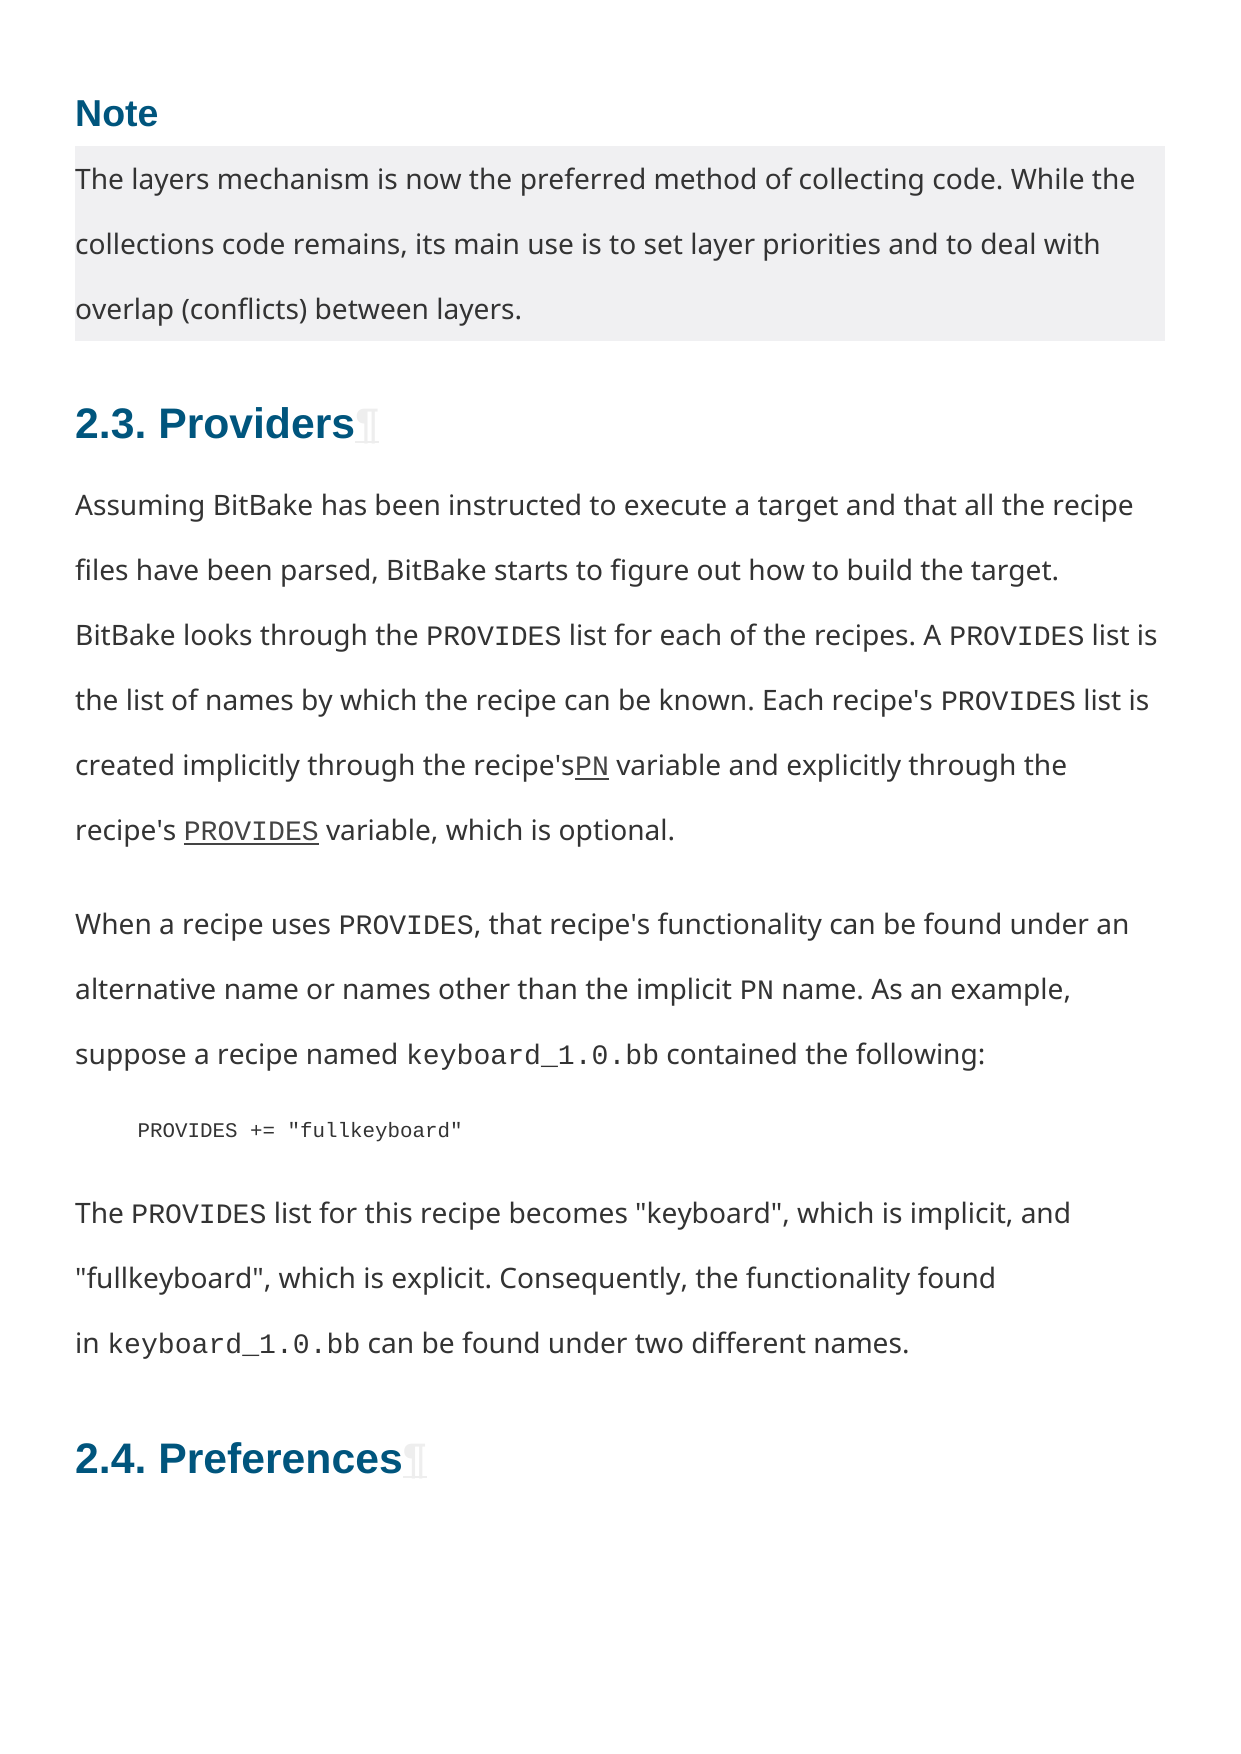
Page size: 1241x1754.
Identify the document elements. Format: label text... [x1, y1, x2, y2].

text Note [75, 81, 1165, 146]
text When a recipe uses PROVIDES, that recipe's functionality can be found under an alternative name or names other than the implicit PN name. As an example, suppose a recipe named keyboard_1.0.bb contained the following: [75, 891, 1165, 1086]
text The layers mechanism is now the preferred method of collecting code. While the collections code remains, its main use is to set layer priorities and to deal with overlap (conflicts) between layers. [75, 146, 1165, 341]
text 2.3. Providers¶ [75, 391, 1165, 456]
text Assuming BitBake has been instructed to execute a target and that all the recipe files have been parsed, BitBake starts to figure out how to build the target. BitBake looks through the PROVIDES list for each of the recipes. A PROVIDES list is the list of names by which the recipe can be known. Each recipe's PROVIDES list is created implicitly through the recipe'sPN variable and explicitly through the recipe's PROVIDES variable, which is optional. [75, 472, 1165, 862]
text 2.4. Preferences¶ [75, 1426, 1165, 1491]
text PROVIDES += "fullkeyboard" [75, 1116, 1165, 1148]
text The PROVIDES list for this recipe becomes "keyboard", which is implicit, and "fullkeyboard", which is explicit. Consequently, the functionality found in keyboard_1.0.bb can be found under two different names. [75, 1181, 1165, 1376]
